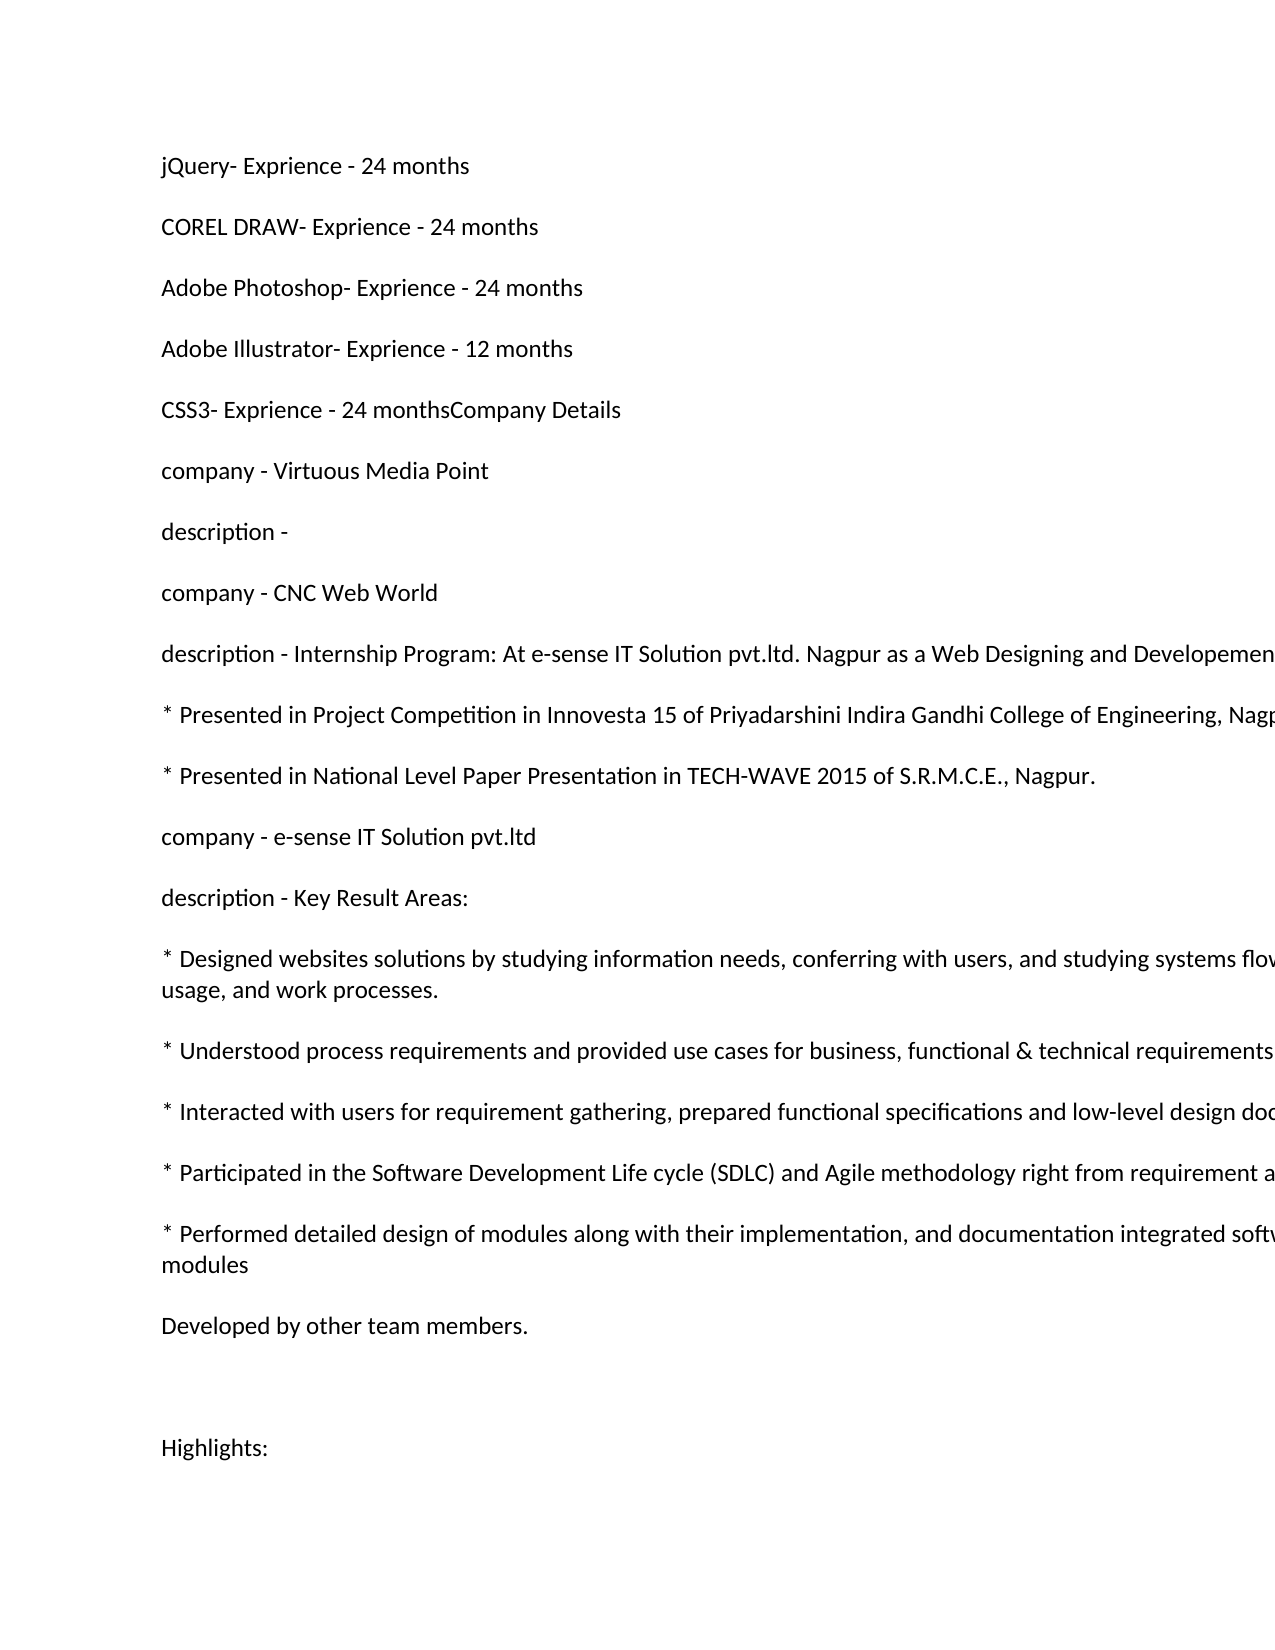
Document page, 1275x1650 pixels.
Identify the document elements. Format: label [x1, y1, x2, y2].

table_cell [150, 150, 1275, 1493]
